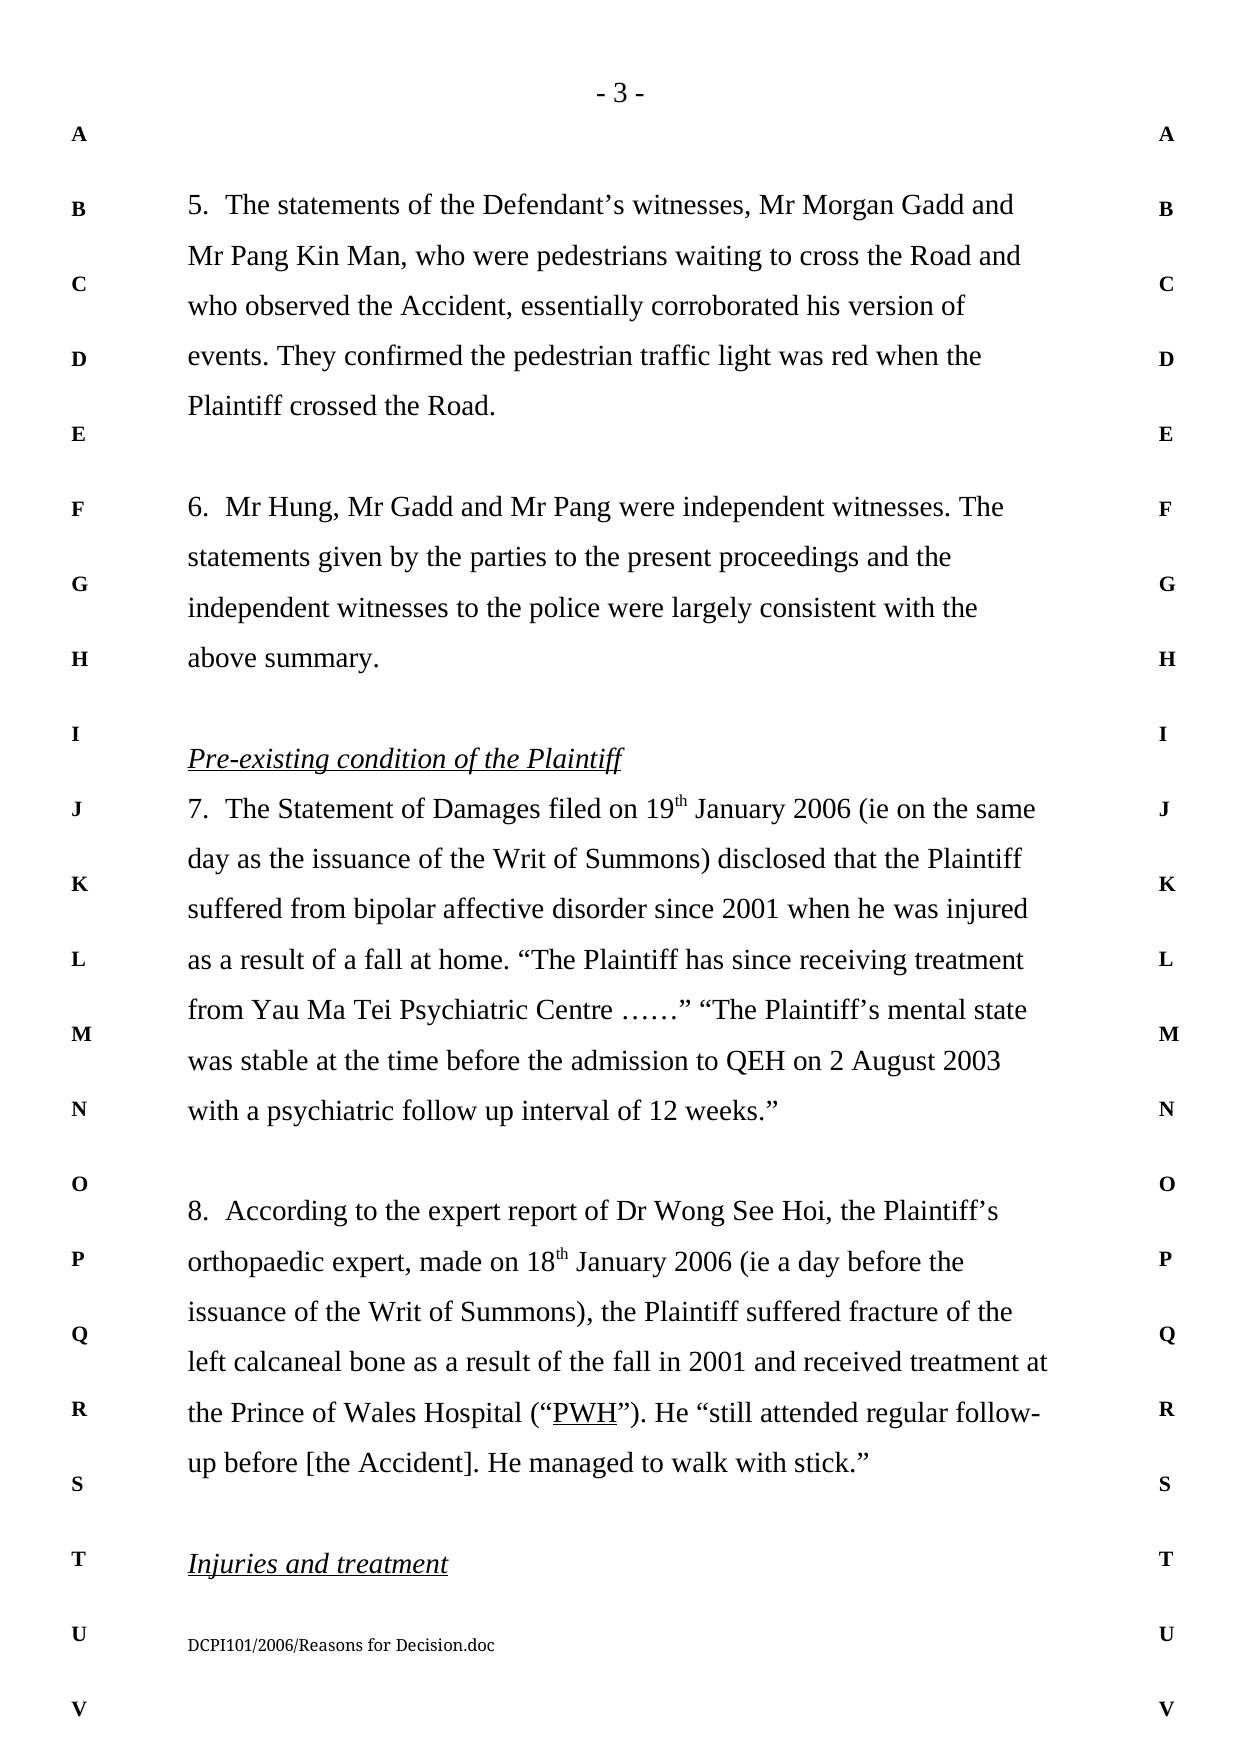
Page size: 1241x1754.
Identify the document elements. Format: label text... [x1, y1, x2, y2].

list The statements of the Defendant’s witnesses, Mr Morgan Gadd and Mr Pang Kin Man, who were pedestrians waiting to cross the Road and who observed the Accident, essentially corroborated his version of events. They confirmed the pedestrian traffic light was red when the Plaintiff crossed the Road. [187, 187, 1053, 422]
text Injuries and treatment [187, 1546, 1053, 1579]
text Pre-existing condition of the Plaintiff [187, 741, 1053, 774]
list The Statement of Damages filed on 19th January 2006 (ie on the same day as the issuance of the Writ of Summons) disclosed that the Plaintiff suffered from bipolar affective disorder since 2001 when he was injured as a result of a fall at home. “The Plaintiff has since receiving treatment from Yau Ma Tei Psychiatric Centre ……” “The Plaintiff’s mental state was stable at the time before the admission to QEH on 2 August 2003 with a psychiatric follow up interval of 12 weeks.” [187, 791, 1053, 1127]
list According to the expert report of Dr Wong See Hoi, the Plaintiff’s orthopaedic expert, made on 18th January 2006 (ie a day before the issuance of the Writ of Summons), the Plaintiff suffered fracture of the left calcaneal bone as a result of the fall in 2001 and received treatment at the Prince of Wales Hospital (“PWH”). He “still attended regular follow-up before [the Accident]. He managed to walk with stick.” [187, 1194, 1053, 1479]
list Mr Hung, Mr Gadd and Mr Pang were independent witnesses. The statements given by the parties to the present proceedings and the independent witnesses to the police were largely consistent with the above summary. [187, 489, 1053, 674]
